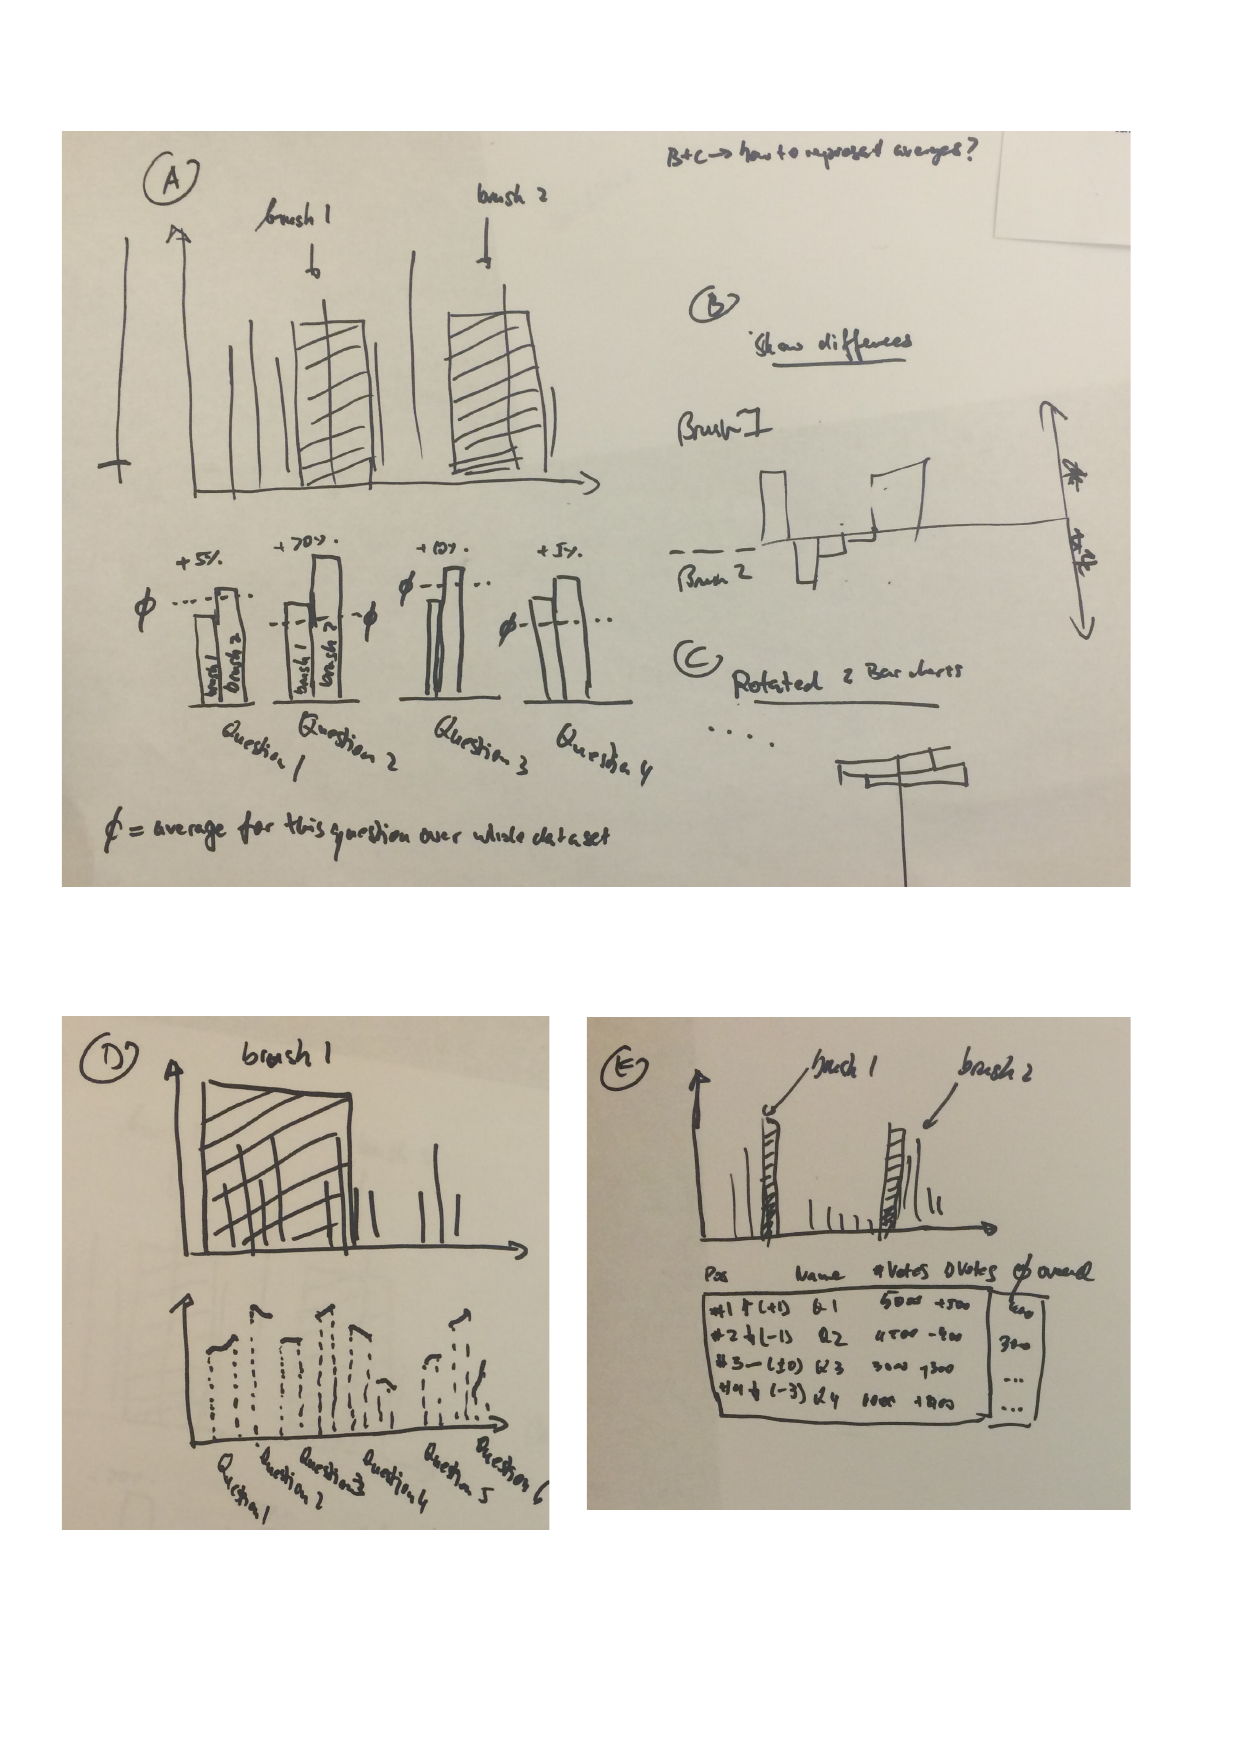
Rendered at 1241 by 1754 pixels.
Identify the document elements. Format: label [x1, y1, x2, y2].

picture [61, 131, 1131, 887]
picture [586, 1017, 1131, 1510]
picture [61, 1016, 550, 1530]
